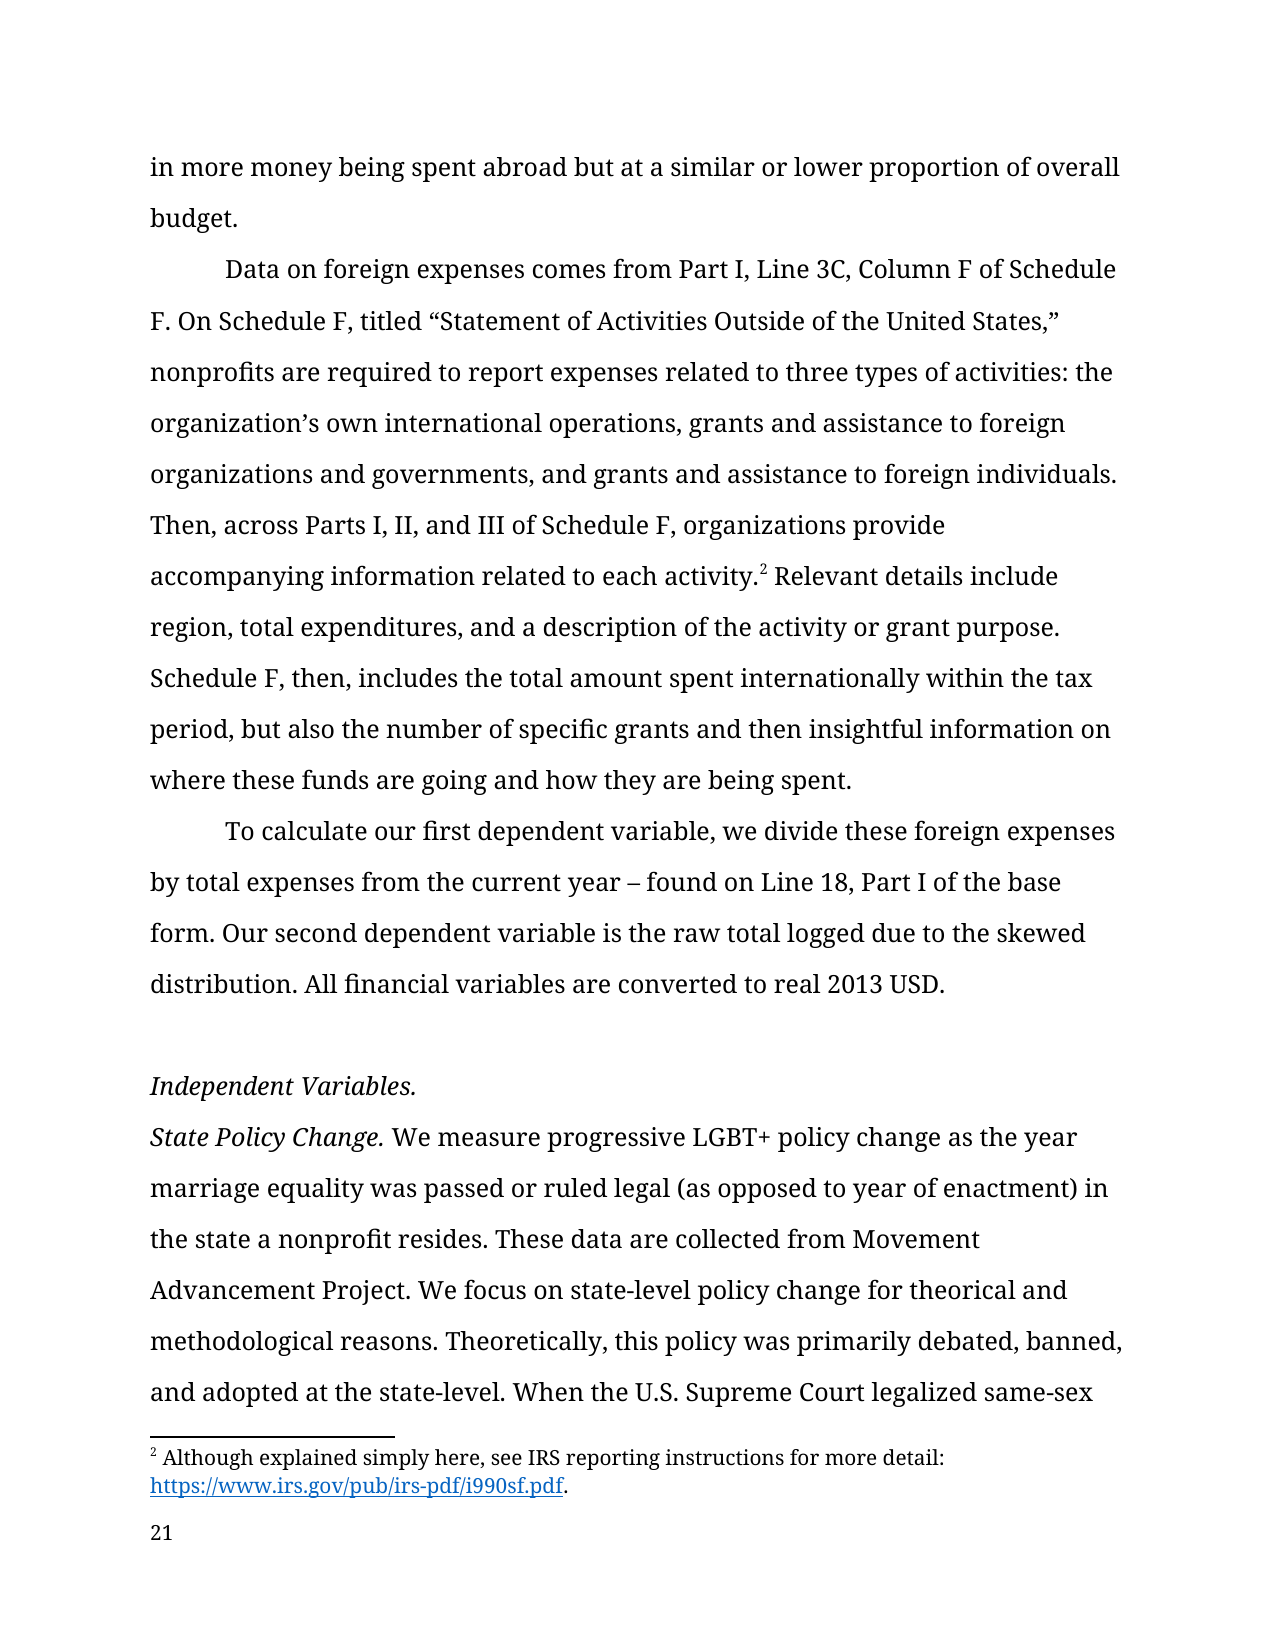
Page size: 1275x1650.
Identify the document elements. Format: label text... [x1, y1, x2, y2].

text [150, 150, 1125, 235]
text Independent Variables. [150, 1069, 1125, 1103]
text To calculate our first dependent variable, we divide these foreign expenses by total expenses from the current year – found on Line 18, Part I of the base form. Our second dependent variable is the raw total logged due to the skewed distribution. All financial variables are converted to real 2013 USD. [150, 813, 1125, 1001]
text Data on foreign expenses comes from Part I, Line 3C, Column F of Schedule F. On Schedule F, titled “Statement of Activities Outside of the United States,” nonprofits are required to report expenses related to three types of activities: the organization’s own international operations, grants and assistance to foreign organizations and governments, and grants and assistance to foreign individuals. Then, across Parts I, II, and III of Schedule F, organizations provide accompanying information related to each activity. Relevant details include region, total expenditures, and a description of the activity or grant purpose. Schedule F, then, includes the total amount spent internationally within the tax period, but also the number of specific grants and then insightful information on where these funds are going and how they are being spent. [150, 252, 1125, 797]
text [150, 1120, 1125, 1409]
